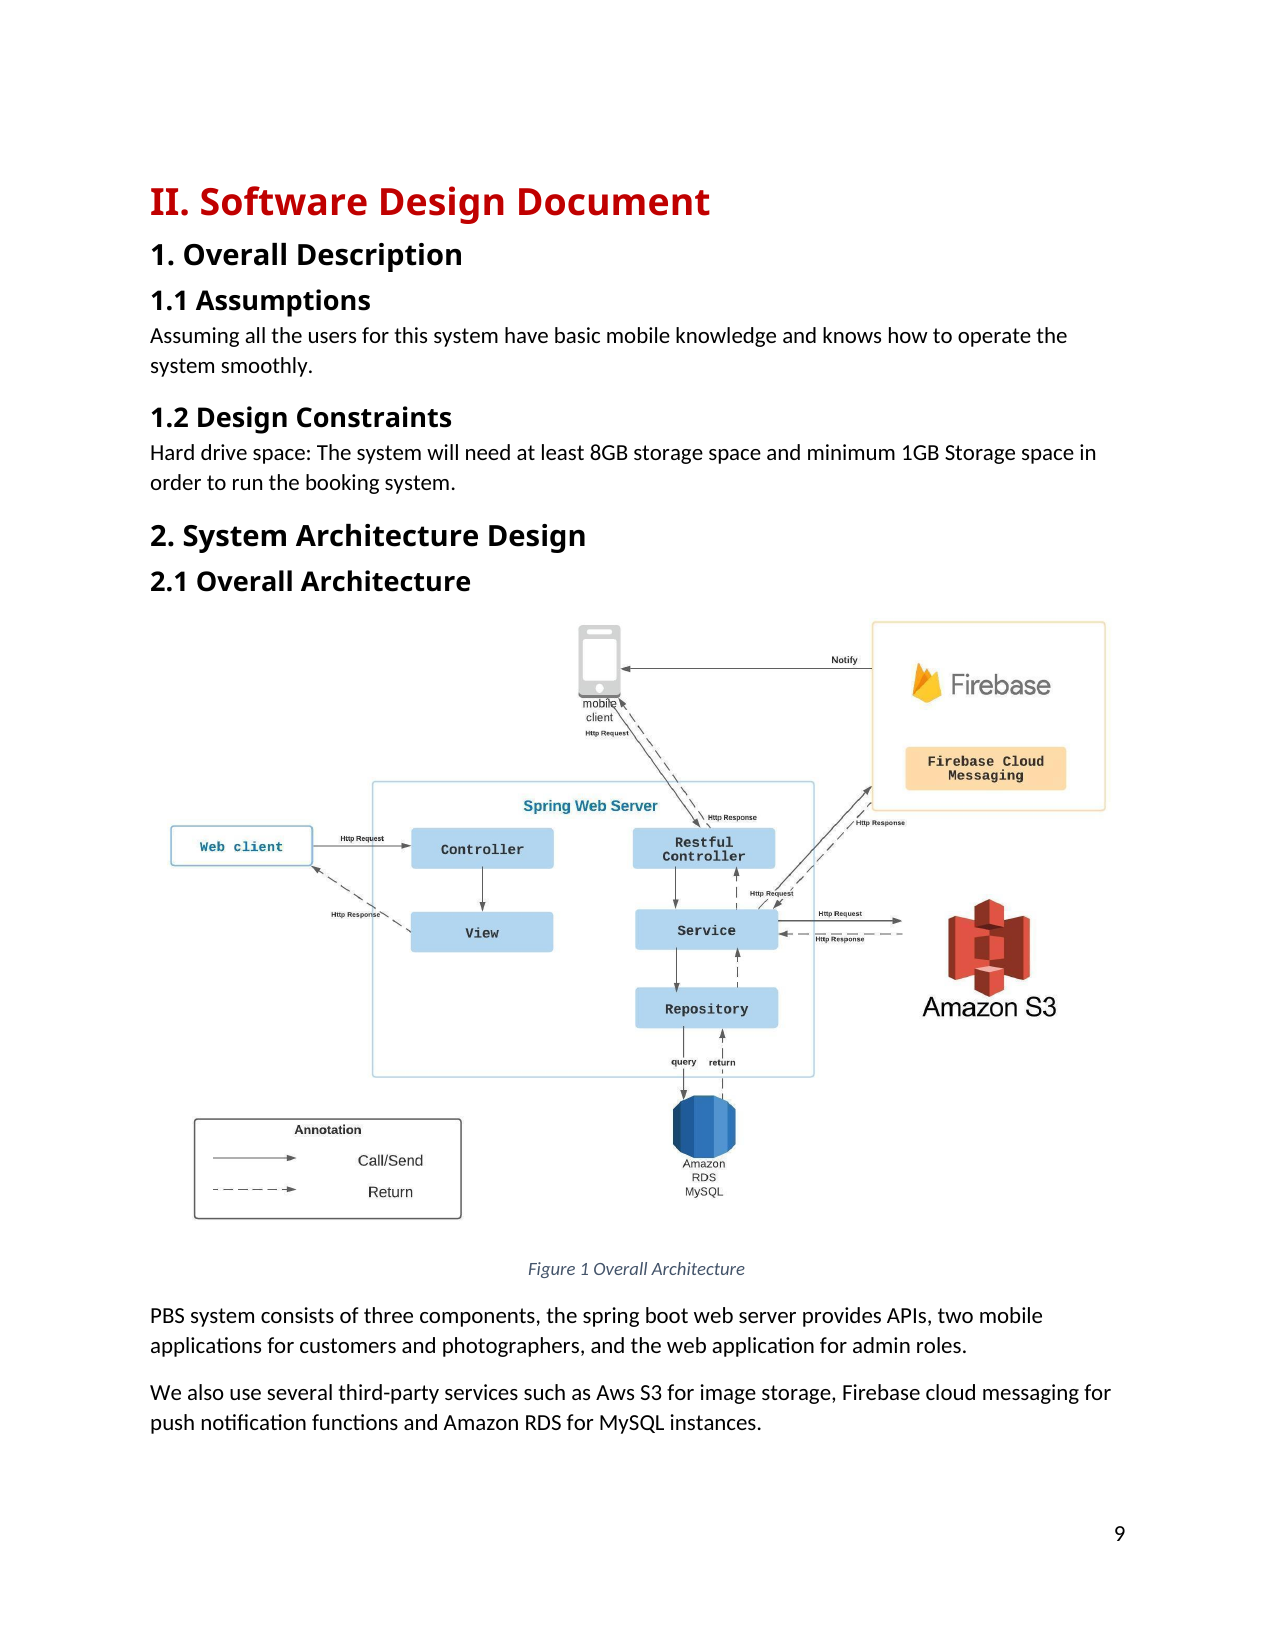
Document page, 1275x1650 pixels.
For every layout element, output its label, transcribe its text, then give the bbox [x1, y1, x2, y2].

subtitle 1.2 Design Constraints [150, 398, 1125, 435]
text We also use several third-party services such as Aws S3 for image storage, Firebase cloud messaging for push notification functions and Amazon RDS for MySQL instances. [150, 1378, 1125, 1436]
text Assuming all the users for this system have basic mobile knowledge and knows how to operate the system smoothly. [150, 321, 1125, 379]
subtitle 2. System Architecture Design [150, 515, 1125, 555]
picture [150, 601, 1125, 1239]
subtitle 1.1 Assumptions [150, 281, 1125, 318]
text Figure 1 Overall Architecture [150, 1257, 1125, 1280]
text PBS system consists of three components, the spring boot web server provides APIs, two mobile applications for customers and photographers, and the web application for admin roles. [150, 1301, 1125, 1359]
text Hard drive space: The system will need at least 8GB storage space and minimum 1GB Storage space in order to run the booking system. [150, 438, 1125, 496]
subtitle II. Software Design Document [150, 175, 1125, 226]
subtitle 2.1 Overall Architecture [150, 562, 1125, 599]
subtitle 1. Overall Description [150, 234, 1125, 274]
